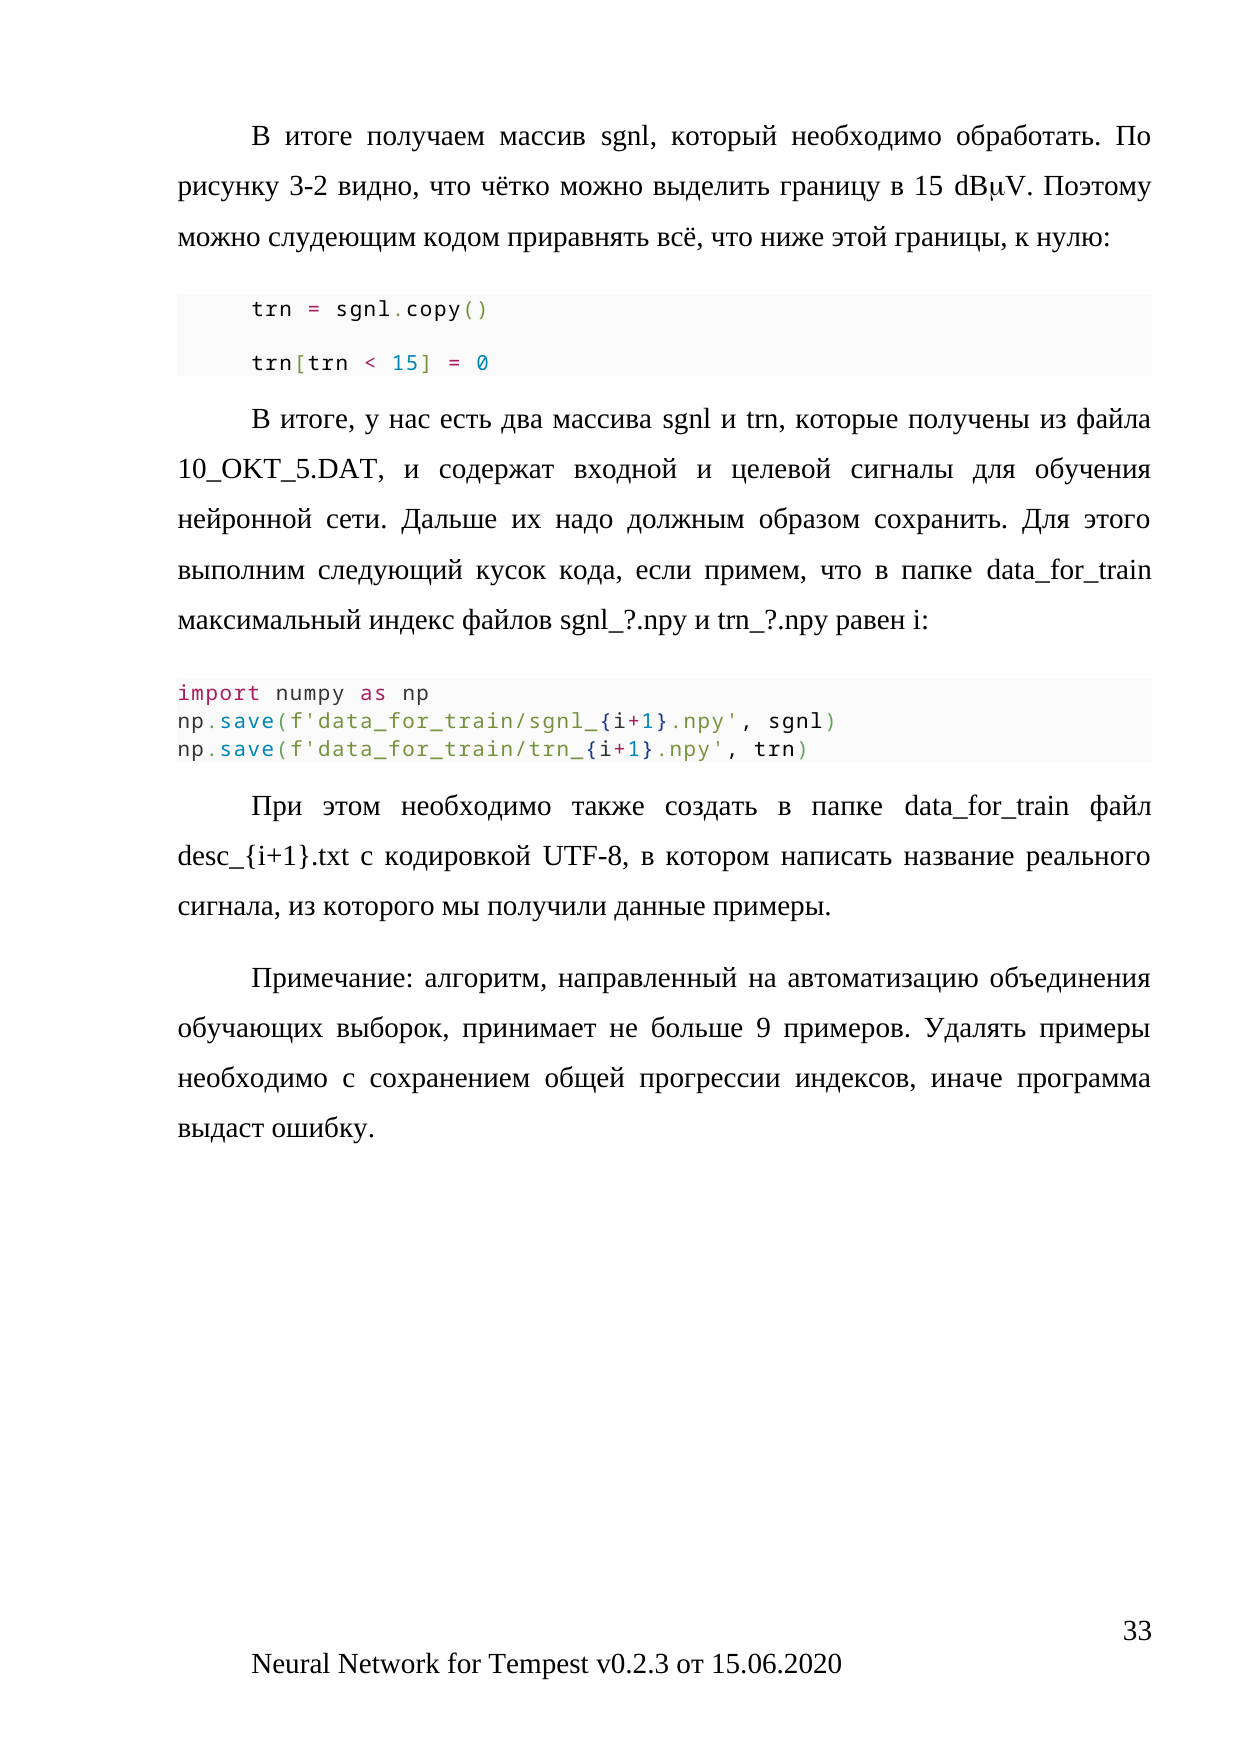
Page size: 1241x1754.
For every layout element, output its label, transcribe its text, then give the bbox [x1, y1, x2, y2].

subtitle trn = sgnl.copy() [177, 294, 1152, 323]
subtitle trn[trn < 15] = 0 [177, 348, 1152, 376]
text В итоге, у нас есть два массива sgnl и trn, которые получены из файла 10_OKT_5.DAT, и содержат входной и целевой сигналы для обучения нейронной сети. Дальше их надо должным образом сохранить. Для этого выполним следующий кусок кода, если примем, что в папке data_for_train максимальный индекс файлов sgnl_?.npy и trn_?.npy равен i: [177, 401, 1152, 636]
text При этом необходимо также создать в папке data_for_train файл desc_{i+1}.txt с кодировкой UTF-8, в котором написать название реального сигнала, из которого мы получили данные примеры. [177, 788, 1152, 922]
text Примечание: алгоритм, направленный на автоматизацию объединения обучающих выборок, принимает не больше 9 примеров. Удалять примеры необходимо с сохранением общей прогрессии индексов, иначе программа выдаст ошибку. [177, 960, 1152, 1144]
subtitle import numpy as np np.save(f'data_for_train/sgnl_{i+1}.npy', sgnl) np.save(f'data_for_train/trn_{i+1}.npy', trn) [177, 678, 1152, 763]
text В итоге получаем массив sgnl, который необходимо обработать. По рисунку 3-2 видно, что чётко можно выделить границу в 15 dBV. Поэтому можно слудеющим кодом приравнять всё, что ниже этой границы, к нулю: [177, 118, 1152, 252]
